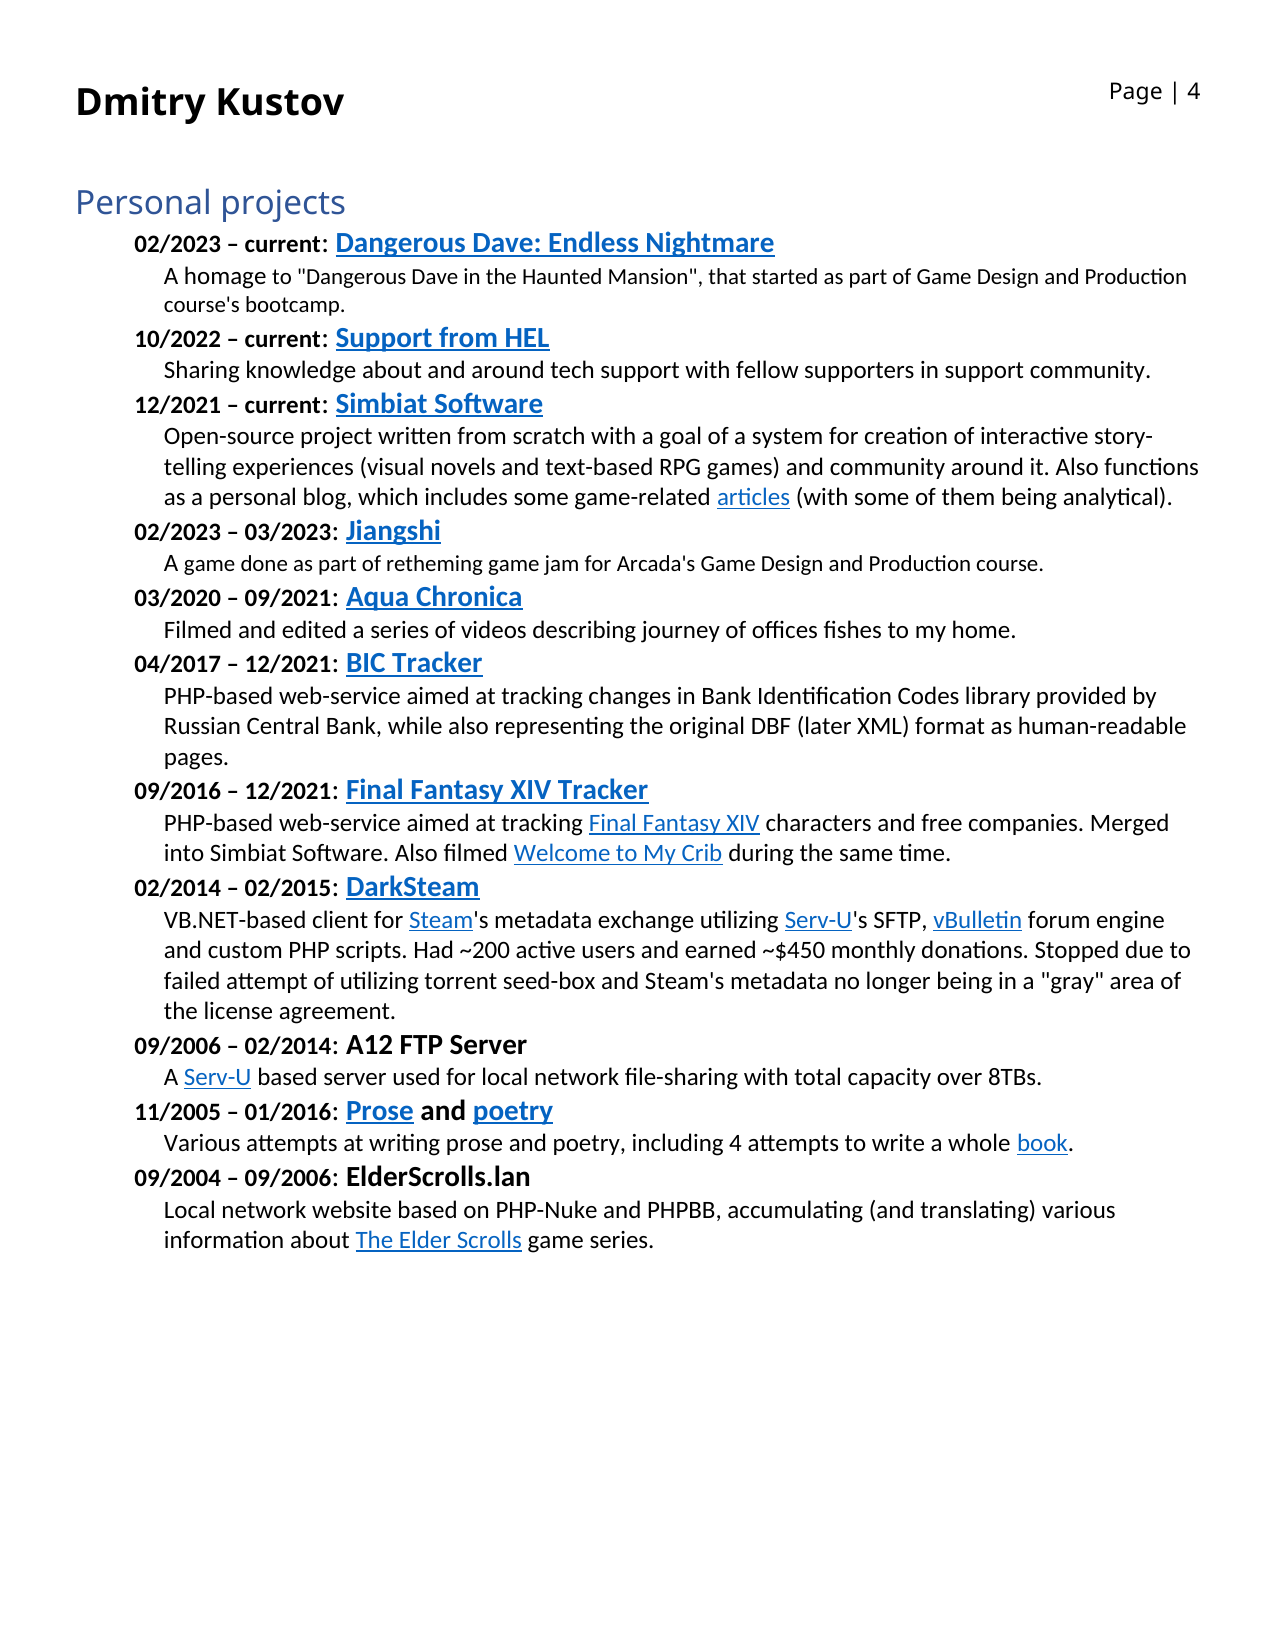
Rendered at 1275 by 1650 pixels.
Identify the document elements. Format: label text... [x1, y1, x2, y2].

text PHP-based web-service aimed at tracking changes in Bank Identification Codes library provided by Russian Central Bank, while also representing the original DBF (later XML) format as human-readable pages. [164, 680, 1200, 771]
text 09/2004 – 09/2006: ElderScrolls.lan [134, 1158, 1200, 1194]
text 12/2021 – current: Simbiat Software [134, 385, 1200, 420]
text Local network website based on PHP-Nuke and PHPBB, accumulating (and translating) various information about The Elder Scrolls game series. [164, 1194, 1200, 1255]
text 02/2014 – 02/2015: DarkSteam [134, 868, 1200, 904]
text Various attempts at writing prose and poetry, including 4 attempts to write a whole book. [164, 1128, 1200, 1158]
text A Serv-U based server used for local network file-sharing with total capacity over 8TBs. [164, 1061, 1200, 1092]
text 10/2022 – current: Support from HEL [134, 319, 1200, 354]
text 04/2017 – 12/2021: BIC Tracker [134, 644, 1200, 680]
text 02/2023 – 03/2023: Jiangshi [134, 512, 1200, 548]
text Open-source project written from scratch with a goal of a system for creation of interactive story-telling experiences (visual novels and text-based RPG games) and community around it. Also functions as a personal blog, which includes some game-related articles (with some of them being analytical). [164, 420, 1200, 512]
text 09/2016 – 12/2021: Final Fantasy XIV Tracker [134, 771, 1200, 807]
text 11/2005 – 01/2016: Prose and poetry [134, 1092, 1200, 1128]
text PHP-based web-service aimed at tracking Final Fantasy XIV characters and free companies. Merged into Simbiat Software. Also filmed Welcome to My Crib during the same time. [164, 807, 1200, 868]
text 09/2006 – 02/2014: A12 FTP Server [134, 1026, 1200, 1061]
text 03/2020 – 09/2021: Aqua Chronica [134, 578, 1200, 614]
text 02/2023 – current: Dangerous Dave: Endless Nightmare [134, 224, 1200, 260]
text A homage to "Dangerous Dave in the Haunted Mansion", that started as part of Game Design and Production course's bootcamp. [164, 260, 1200, 319]
text Sharing knowledge about and around tech support with fellow supporters in support community. [164, 354, 1200, 385]
subtitle Personal projects [75, 179, 1200, 224]
text A game done as part of retheming game jam for Arcada's Game Design and Production course. [164, 548, 1200, 578]
text Filmed and edited a series of videos describing journey of offices fishes to my home. [164, 614, 1200, 644]
text VB.NET-based client for Steam's metadata exchange utilizing Serv-U's SFTP, vBulletin forum engine and custom PHP scripts. Had ~200 active users and earned ~$450 monthly donations. Stopped due to failed attempt of utilizing torrent seed-box and Steam's metadata no longer being in a "gray" area of the license agreement. [164, 904, 1200, 1026]
